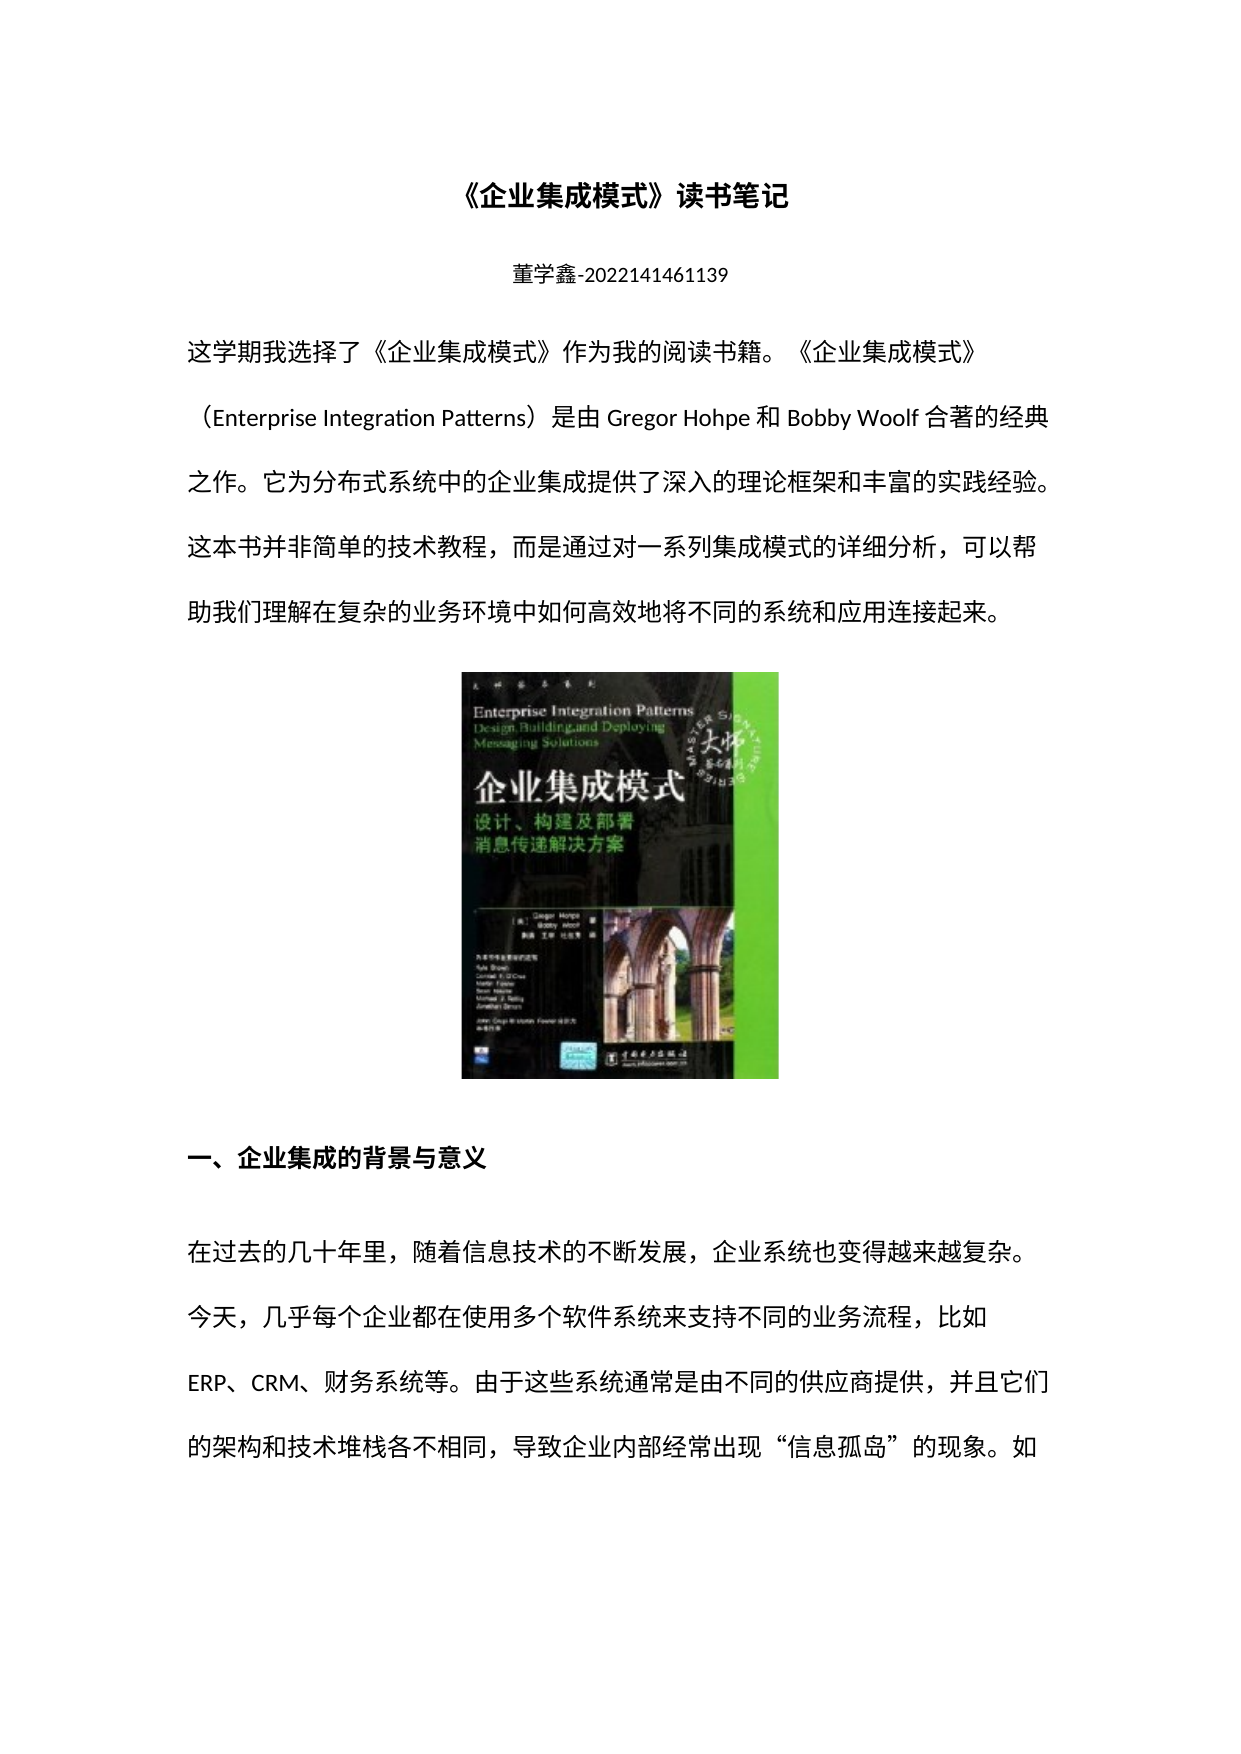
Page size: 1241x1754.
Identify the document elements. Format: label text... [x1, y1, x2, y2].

subtitle 一、企业集成的背景与意义 [187, 1124, 1053, 1189]
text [187, 1218, 1053, 1478]
picture [461, 672, 779, 1079]
text 这学期我选择了《企业集成模式》作为我的阅读书籍。《企业集成模式》（Enterprise Integration Patterns）是由 Gregor Hohpe 和 Bobby Woolf 合著的经典之作。它为分布式系统中的企业集成提供了深入的理论框架和丰富的实践经验。这本书并非简单的技术教程，而是通过对一系列集成模式的详细分析，可以帮助我们理解在复杂的业务环境中如何高效地将不同的系统和应用连接起来。 [187, 318, 1053, 643]
subtitle 《企业集成模式》读书笔记 [187, 162, 1053, 227]
text 董学鑫-2022141461139 [187, 256, 1053, 289]
